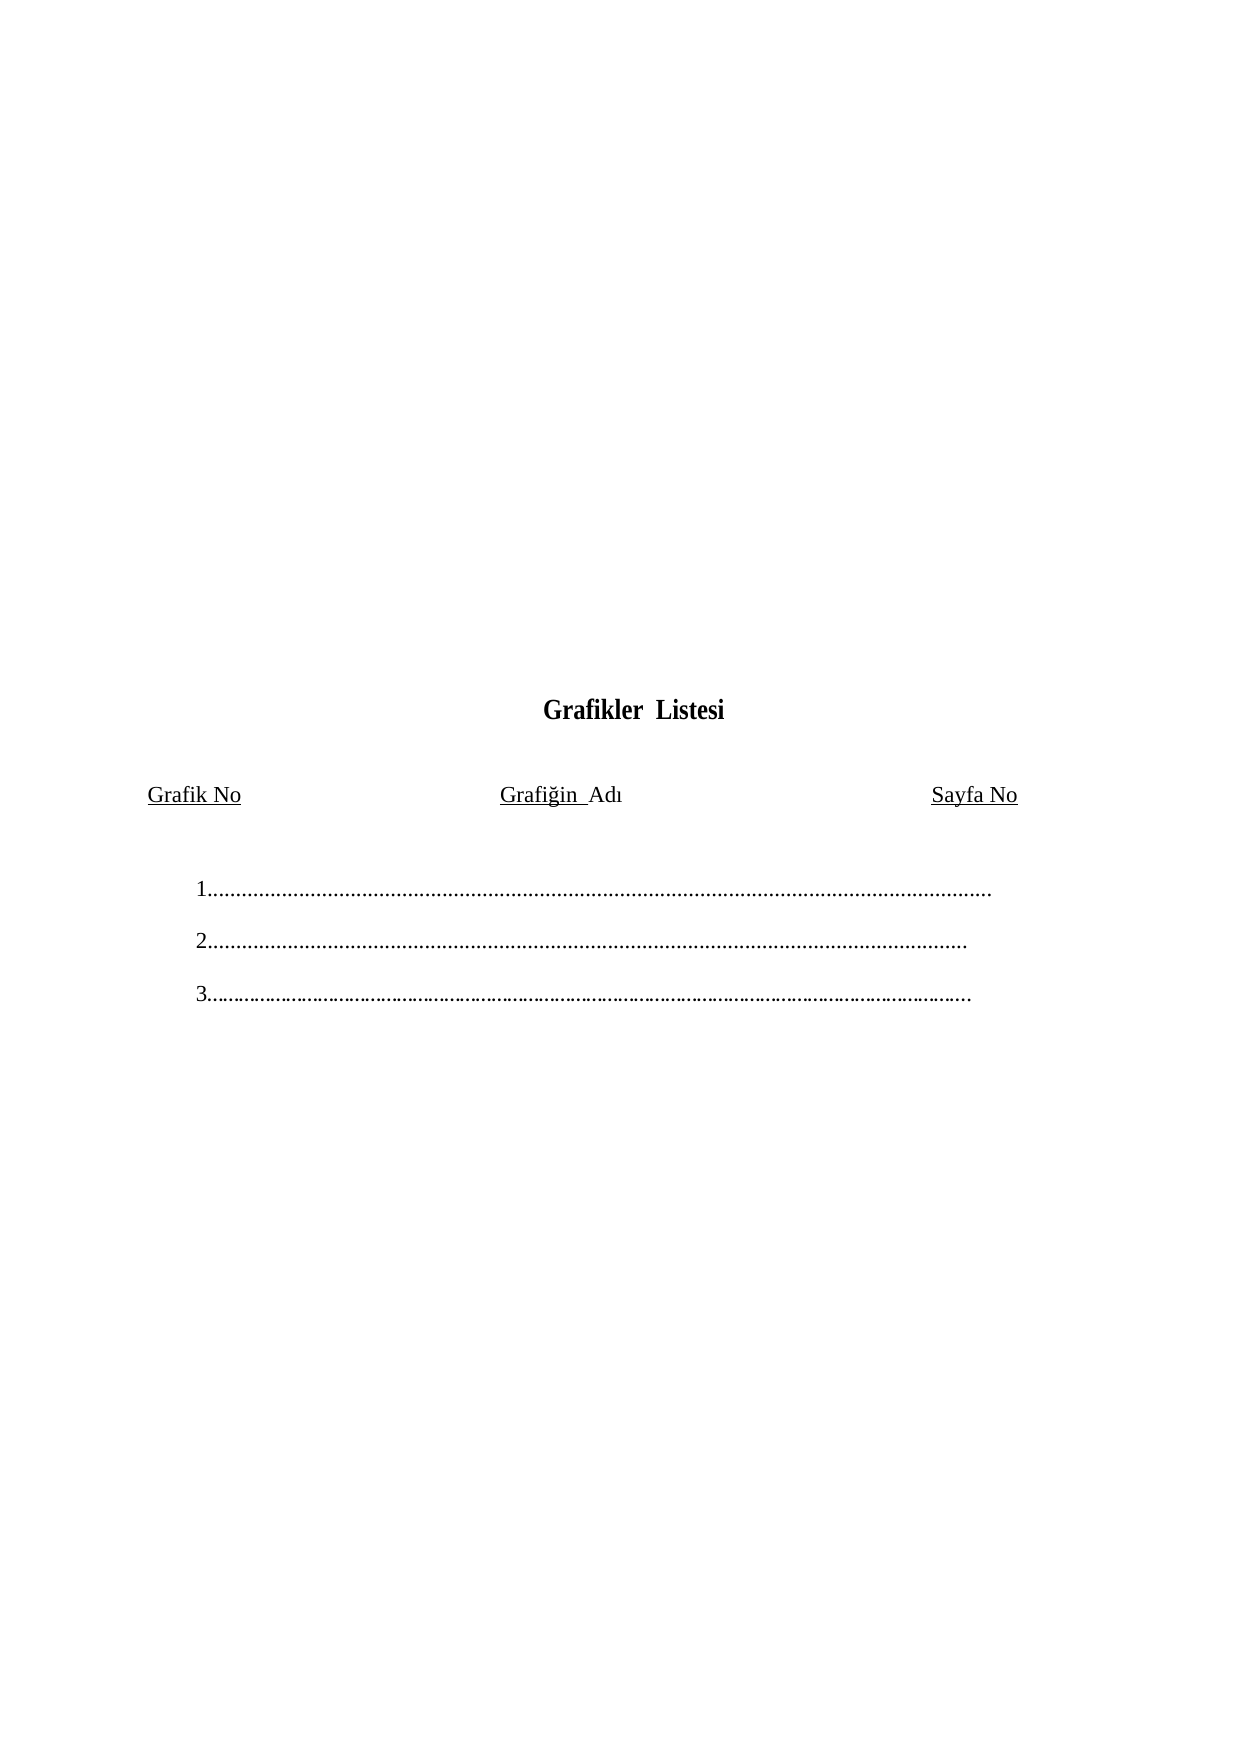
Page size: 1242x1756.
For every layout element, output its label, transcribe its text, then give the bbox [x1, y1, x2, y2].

text 1 [196, 875, 1142, 901]
text 2..................................................................................................................................... [196, 927, 1142, 953]
text 3………………………………………………………………………………………………………………………………. [196, 979, 1142, 1007]
text Grafik No Grafiğin Adı Sayfa No [147, 781, 1142, 807]
subtitle Grafikler Listesi [238, 692, 1030, 726]
